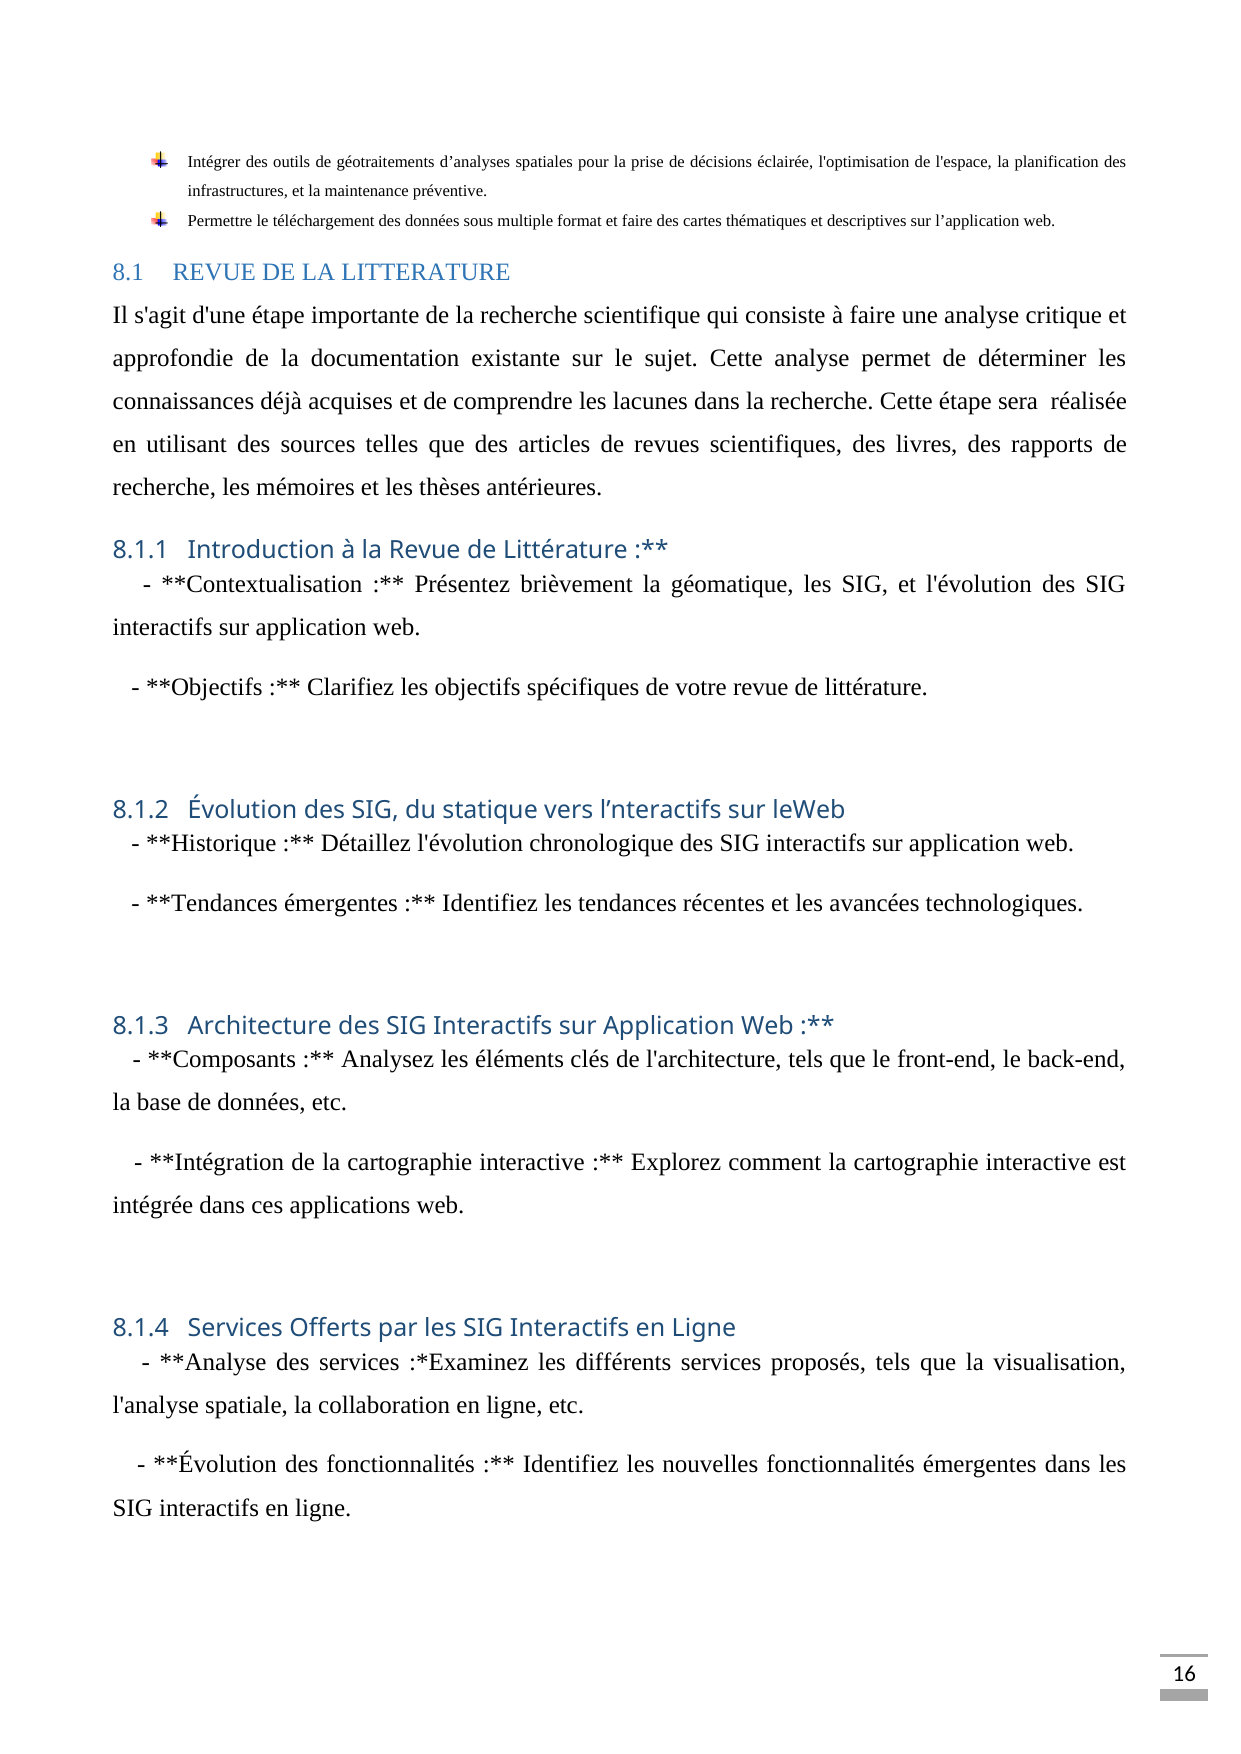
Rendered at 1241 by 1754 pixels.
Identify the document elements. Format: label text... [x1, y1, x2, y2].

picture [151, 210, 168, 227]
text - **Contextualisation :** Présentez brièvement la géomatique, les SIG, et l'évolution des SIG interactifs sur application web. [112, 569, 1128, 641]
subtitle Services Offerts par les SIG Interactifs en Ligne [112, 1310, 1128, 1344]
subtitle REVUE DE LA LITTERATURE [112, 257, 1128, 285]
text - **Évolution des fonctionnalités :** Identifiez les nouvelles fonctionnalités émergentes dans les SIG interactifs en ligne. [112, 1449, 1128, 1521]
subtitle Évolution des SIG, du statique vers l’nteractifs sur leWeb [112, 791, 1128, 825]
text - **Intégration de la cartographie interactive :** Explorez comment la cartographie interactive est intégrée dans ces applications web. [112, 1147, 1128, 1219]
subtitle Introduction à la Revue de Littérature :** [112, 532, 1128, 566]
subtitle Architecture des SIG Interactifs sur Application Web :** [112, 1007, 1128, 1042]
text - **Analyse des services :*Examinez les différents services proposés, tels que la visualisation, l'analyse spatiale, la collaboration en ligne, etc. [112, 1347, 1128, 1418]
text - **Composants :** Analysez les éléments clés de l'architecture, tels que le front-end, le back-end, la base de données, etc. [112, 1044, 1128, 1116]
text - **Objectifs :** Clarifiez les objectifs spécifiques de votre revue de littérature. [112, 672, 1128, 701]
text Il s'agit d'une étape importante de la recherche scientifique qui consiste à faire une analyse critique et approfondie de la documentation existante sur le sujet. Cette analyse permet de déterminer les connaissances déjà acquises et de comprendre les lacunes dans la recherche. Cette étape sera réalisée en utilisant des sources telles que des articles de revues scientifiques, des livres, des rapports de recherche, les mémoires et les thèses antérieures. [112, 300, 1128, 501]
text - **Historique :** Détaillez l'évolution chronologique des SIG interactifs sur application web. [112, 828, 1128, 857]
picture [151, 150, 168, 168]
list Permettre le téléchargement des données sous multiple format et faire des cartes thématiques et descriptives sur l’application web. [150, 209, 1128, 230]
list Intégrer des outils de géotraitements d’analyses spatiales pour la prise de décisions éclairée, l'optimisation de l'espace, la planification des infrastructures, et la maintenance préventive. [150, 150, 1128, 200]
text - **Tendances émergentes :** Identifiez les tendances récentes et les avancées technologiques. [112, 888, 1128, 917]
